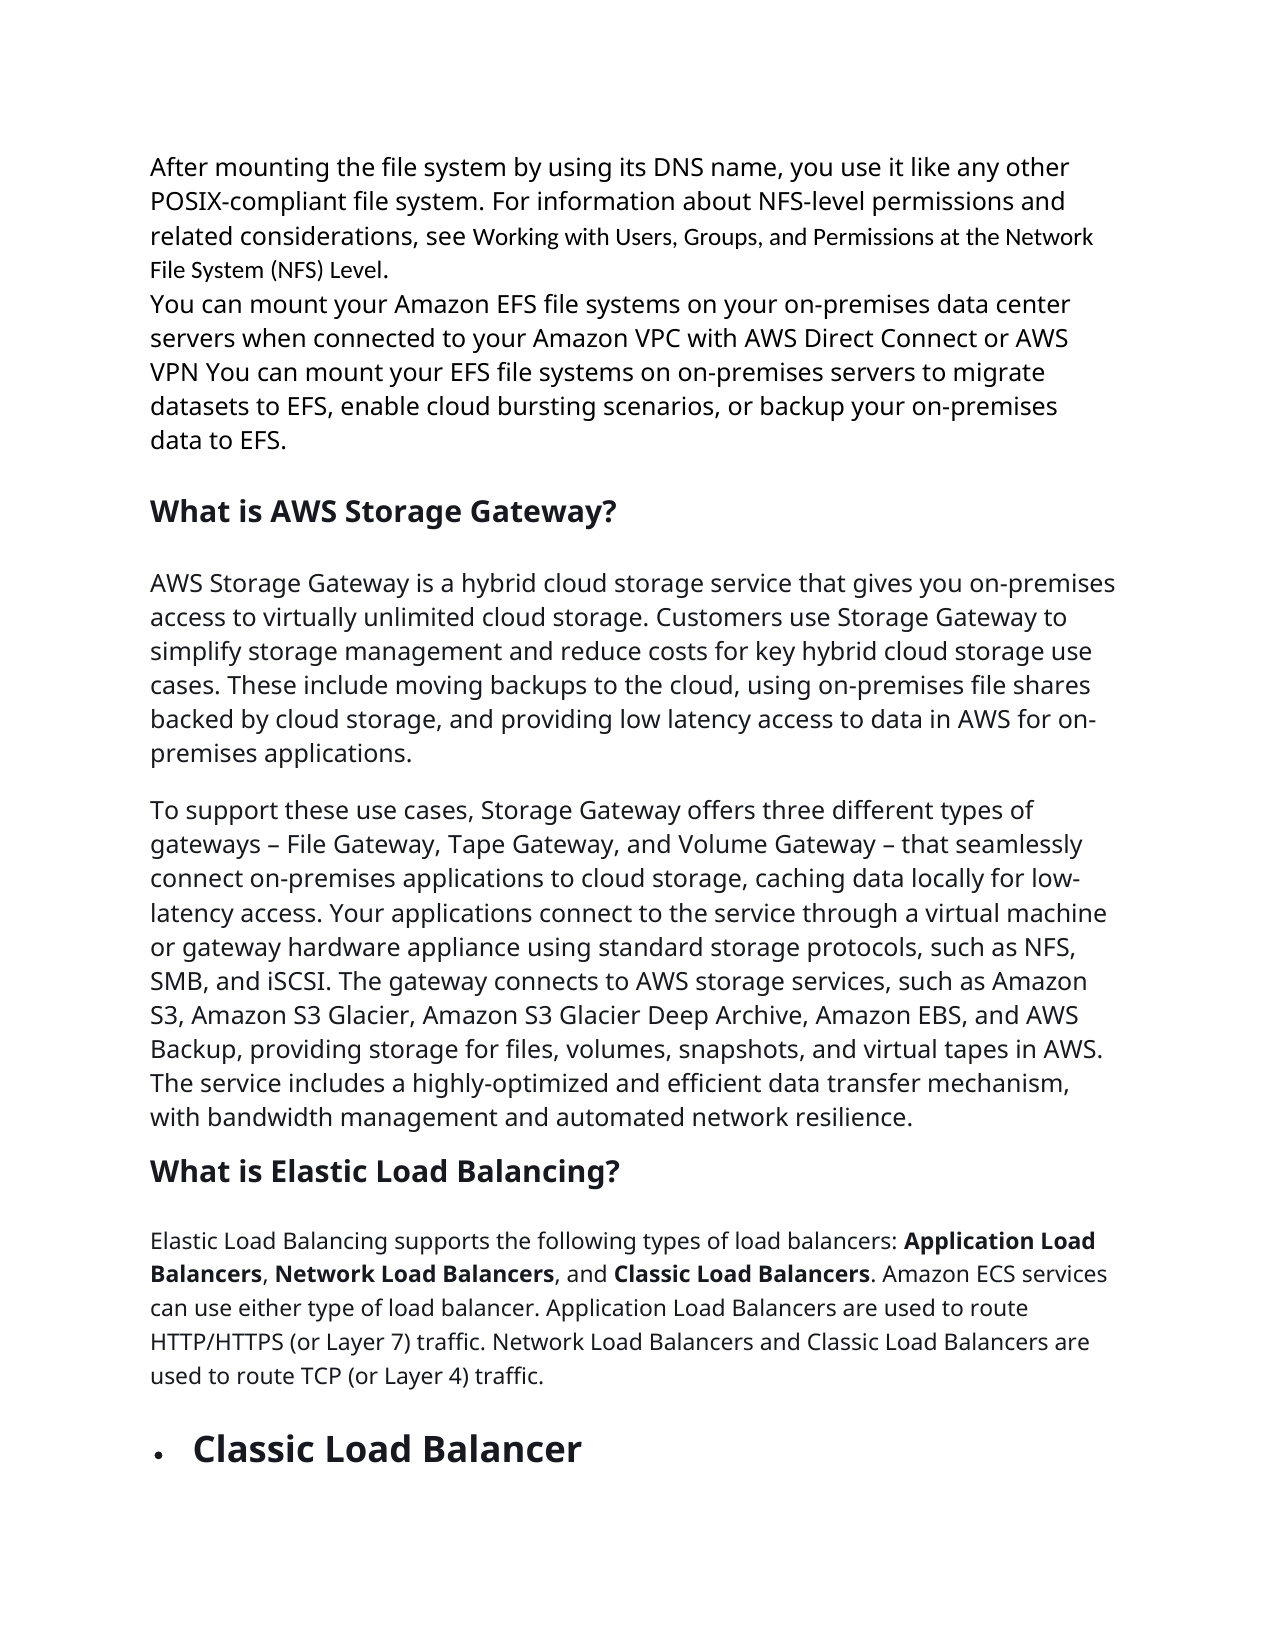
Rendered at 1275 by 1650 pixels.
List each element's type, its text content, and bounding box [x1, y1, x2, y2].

text Elastic Load Balancing supports the following types of load balancers: Application Load Balancers, Network Load Balancers, and Classic Load Balancers. Amazon ECS services can use either type of load balancer. Application Load Balancers are used to route HTTP/HTTPS (or Layer 7) traffic. Network Load Balancers and Classic Load Balancers are used to route TCP (or Layer 4) traffic. [150, 1225, 1125, 1391]
text AWS Storage Gateway is a hybrid cloud storage service that gives you on-premises access to virtually unlimited cloud storage. Customers use Storage Gateway to simplify storage management and reduce costs for key hybrid cloud storage use cases. These include moving backups to the cloud, using on-premises file shares backed by cloud storage, and providing low latency access to data in AWS for on-premises applications. [150, 565, 1125, 769]
list Classic Load Balancer [155, 1424, 1125, 1473]
text What is Elastic Load Balancing? [150, 1150, 1125, 1191]
text After mounting the file system by using its DNS name, you use it like any other POSIX-compliant file system. For information about NFS-level permissions and related considerations, see Working with Users, Groups, and Permissions at the Network File System (NFS) Level. [150, 150, 1109, 286]
text You can mount your Amazon EFS file systems on your on-premises data center servers when connected to your Amazon VPC with AWS Direct Connect or AWS VPN You can mount your EFS file systems on on-premises servers to migrate datasets to EFS, enable cloud bursting scenarios, or backup your on-premises data to EFS. [150, 286, 1109, 457]
text What is AWS Storage Gateway? [150, 491, 1125, 532]
text To support these use cases, Storage Gateway offers three different types of gateways – File Gateway, Tape Gateway, and Volume Gateway – that seamlessly connect on-premises applications to cloud storage, caching data locally for low-latency access. Your applications connect to the service through a virtual machine or gateway hardware appliance using standard storage protocols, such as NFS, SMB, and iSCSI. The gateway connects to AWS storage services, such as Amazon S3, Amazon S3 Glacier, Amazon S3 Glacier Deep Archive, Amazon EBS, and AWS Backup, providing storage for files, volumes, snapshots, and virtual tapes in AWS. The service includes a highly-optimized and efficient data transfer mechanism, with bandwidth management and automated network resilience. [150, 793, 1125, 1134]
